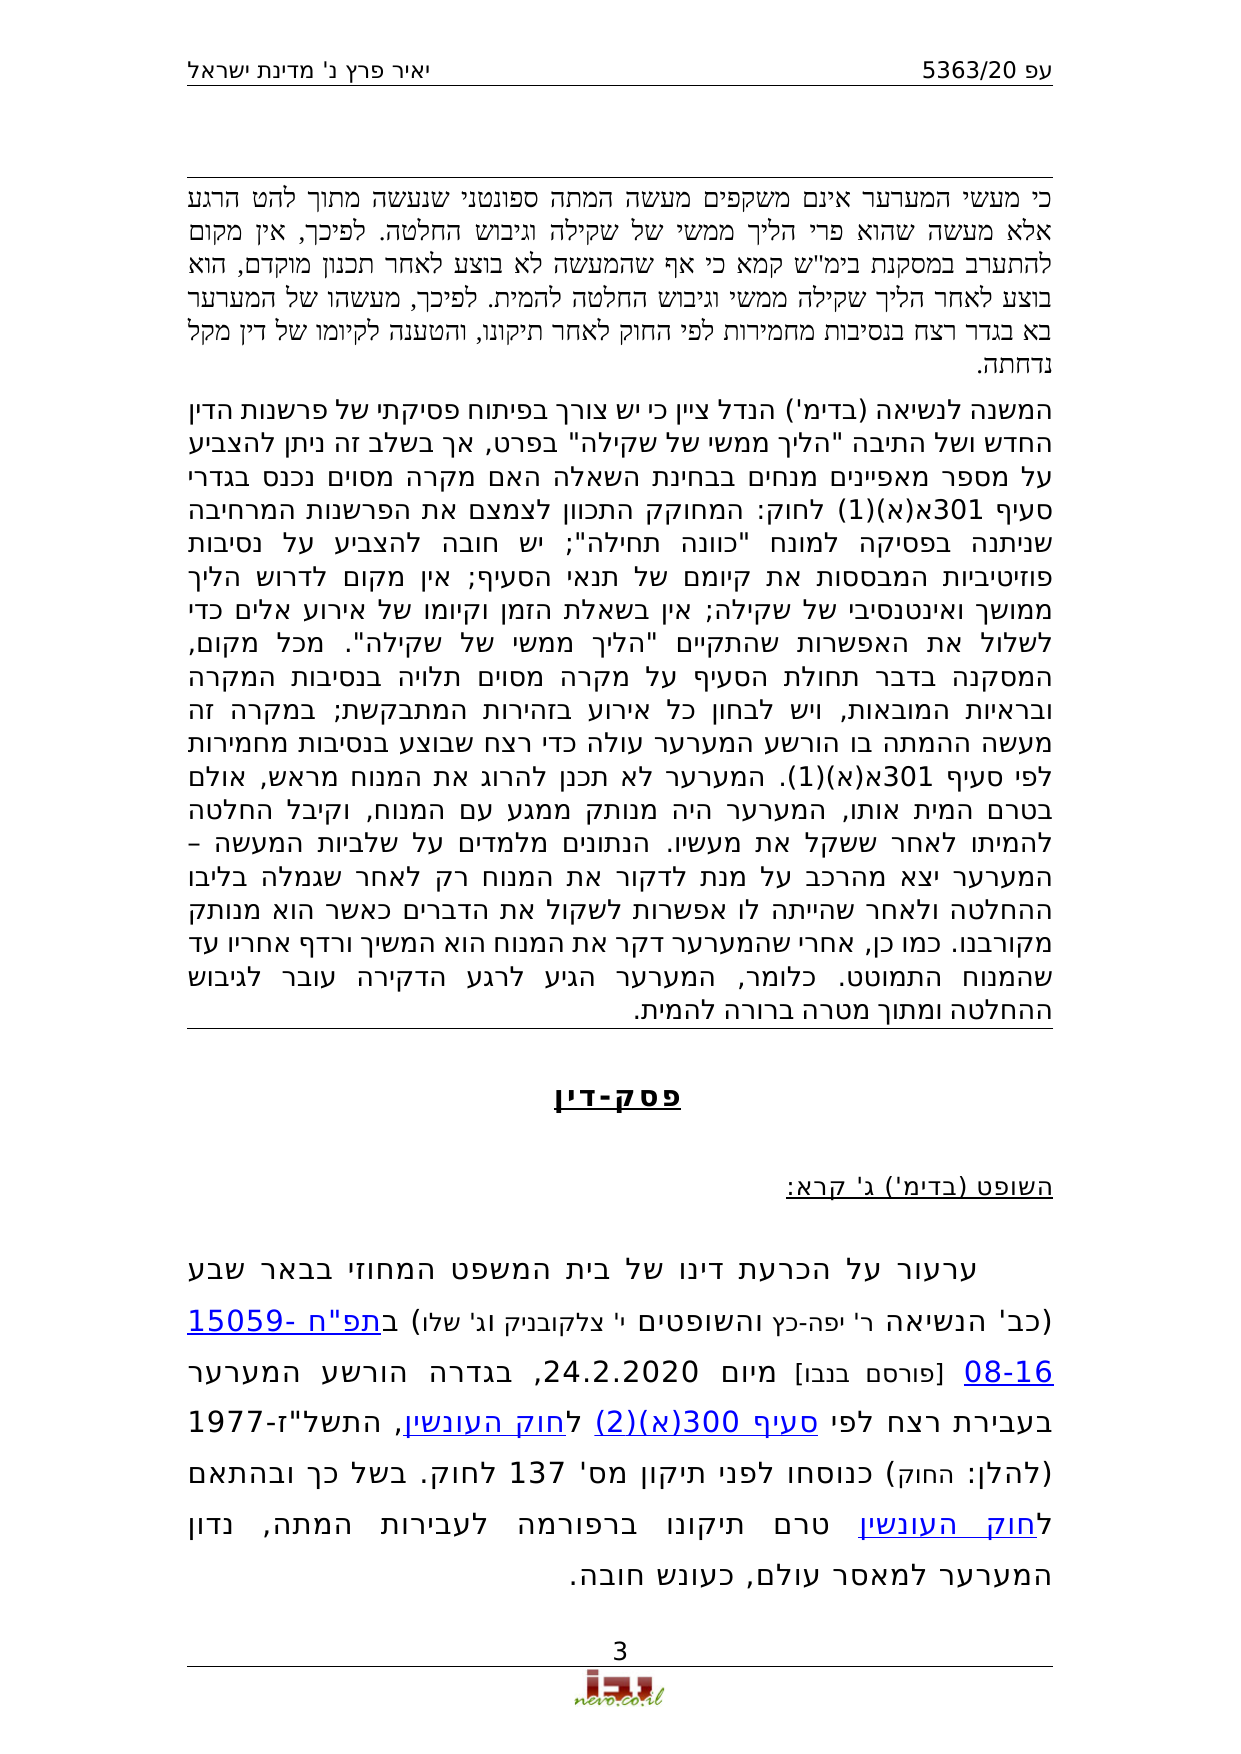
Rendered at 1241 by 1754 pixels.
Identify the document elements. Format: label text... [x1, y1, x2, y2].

text ערעור על הכרעת דינו של בית המשפט המחוזי בבאר שבע (כב' הנשיאה ר' יפה-כץ והשופטים י' צלקובניק וג' שלו) בתפ"ח 15059-08-16 [פורסם בנבו] מיום 24.2.2020, בגדרה הורשע המערער בעבירת רצח לפי סעיף 300(א)(2) לחוק העונשין, התשל"ז-1977 (להלן: החוק) כנוסחו לפני תיקון מס' 137 לחוק. בשל כך ובהתאם לחוק העונשין טרם תיקונו ברפורמה לעבירות המתה, נדון המערער למאסר עולם, כעונש חובה. [187, 1252, 1053, 1593]
text השופט (בדימ') ג' קרא: [187, 1172, 1053, 1201]
picture [574, 1669, 666, 1707]
text המשנה לנשיאה (בדימ') הנדל ציין כי יש צורך בפיתוח פסיקתי של פרשנות הדין החדש ושל התיבה "הליך ממשי של שקילה" בפרט, אך בשלב זה ניתן להצביע על מספר מאפיינים מנחים בבחינת השאלה האם מקרה מסוים נכנס בגדרי סעיף 301א(א)(1) לחוק: המחוקק התכוון לצמצם את הפרשנות המרחיבה שניתנה בפסיקה למונח "כוונה תחילה"; יש חובה להצביע על נסיבות פוזיטיביות המבססות את קיומם של תנאי הסעיף; אין מקום לדרוש הליך ממושך ואינטנסיבי של שקילה; אין בשאלת הזמן וקיומו של אירוע אלים כדי לשלול את האפשרות שהתקיים "הליך ממשי של שקילה". מכל מקום, המסקנה בדבר תחולת הסעיף על מקרה מסוים תלויה בנסיבות המקרה ובראיות המובאות, ויש לבחון כל אירוע בזהירות המתבקשת; במקרה זה מעשה ההמתה בו הורשע המערער עולה כדי רצח שבוצע בנסיבות מחמירות לפי סעיף 301א(א)(1). המערער לא תכנן להרוג את המנוח מראש, אולם בטרם המית אותו, המערער היה מנותק ממגע עם המנוח, וקיבל החלטה להמיתו לאחר ששקל את מעשיו. הנתונים מלמדים על שלביות המעשה – המערער יצא מהרכב על מנת לדקור את המנוח רק לאחר שגמלה בליבו ההחלטה ולאחר שהייתה לו אפשרות לשקול את הדברים כאשר הוא מנותק מקורבנו. כמו כן, אחרי שהמערער דקר את המנוח הוא המשיך ורדף אחריו עד שהמנוח התמוטט. כלומר, המערער הגיע לרגע הדקירה עובר לגיבוש ההחלטה ומתוך מטרה ברורה להמית. [187, 390, 1053, 1028]
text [187, 178, 1053, 380]
table_header פסק-דין [182, 1079, 1053, 1125]
